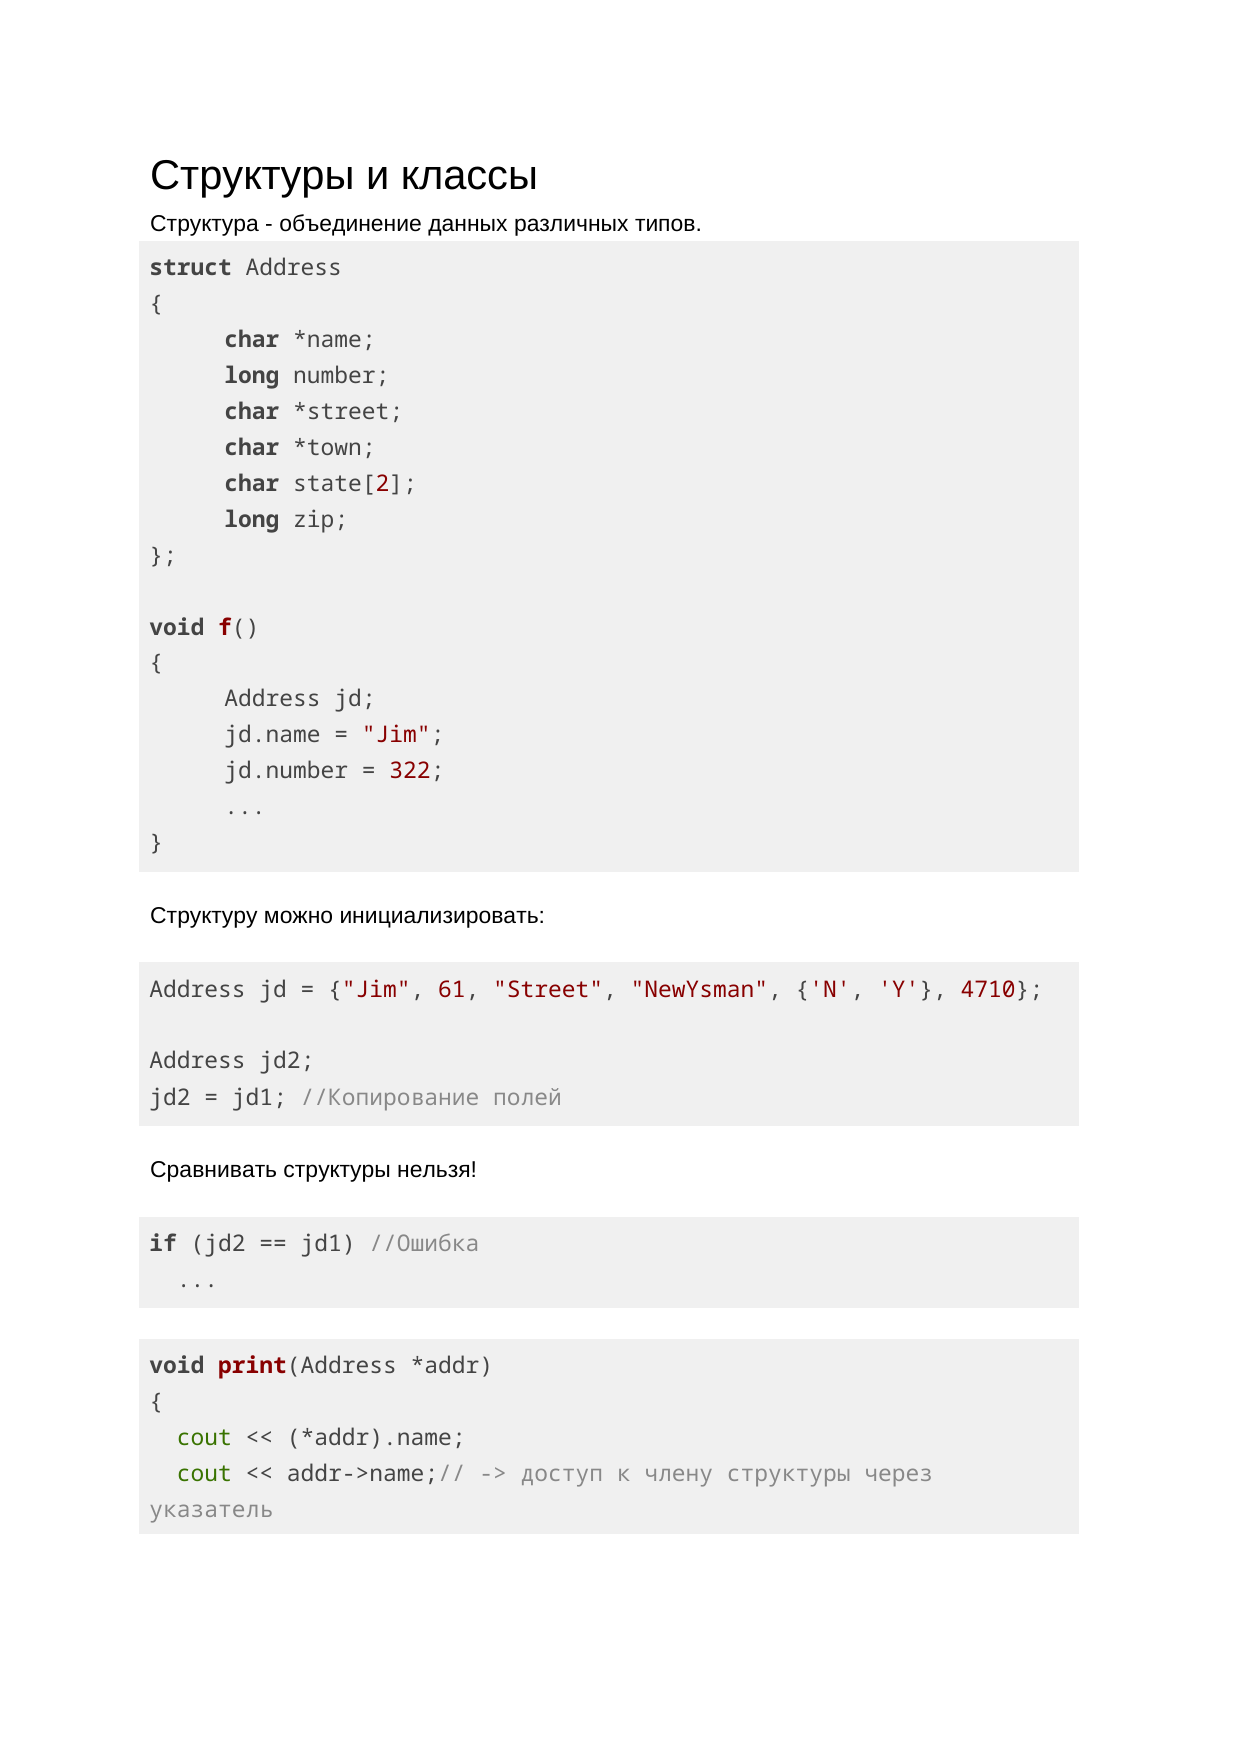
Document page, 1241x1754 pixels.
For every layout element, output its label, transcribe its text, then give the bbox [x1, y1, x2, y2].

subtitle Структуры и классы [150, 150, 1090, 198]
text Структуру можно инициализировать: [150, 902, 1090, 928]
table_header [139, 1339, 1079, 1534]
table_header if (jd2 == jd1) //Ошибка ... [139, 1217, 1079, 1308]
text Структура - объединение данных различных типов. [150, 210, 1090, 237]
table_header struct Address { char *name; long number; char *street; char *town; char state[2]; long zip; }; void f() { Address jd; jd.name = "Jim"; jd.number = 322; ... } [139, 241, 1079, 872]
text Сравнивать структуры нельзя! [150, 1156, 1090, 1182]
table_header Address jd = {"Jim", 61, "Street", "NewYsman", {'N', 'Y'}, 4710}; Address jd2; jd2 = jd1; //Копирование полей [139, 962, 1079, 1126]
